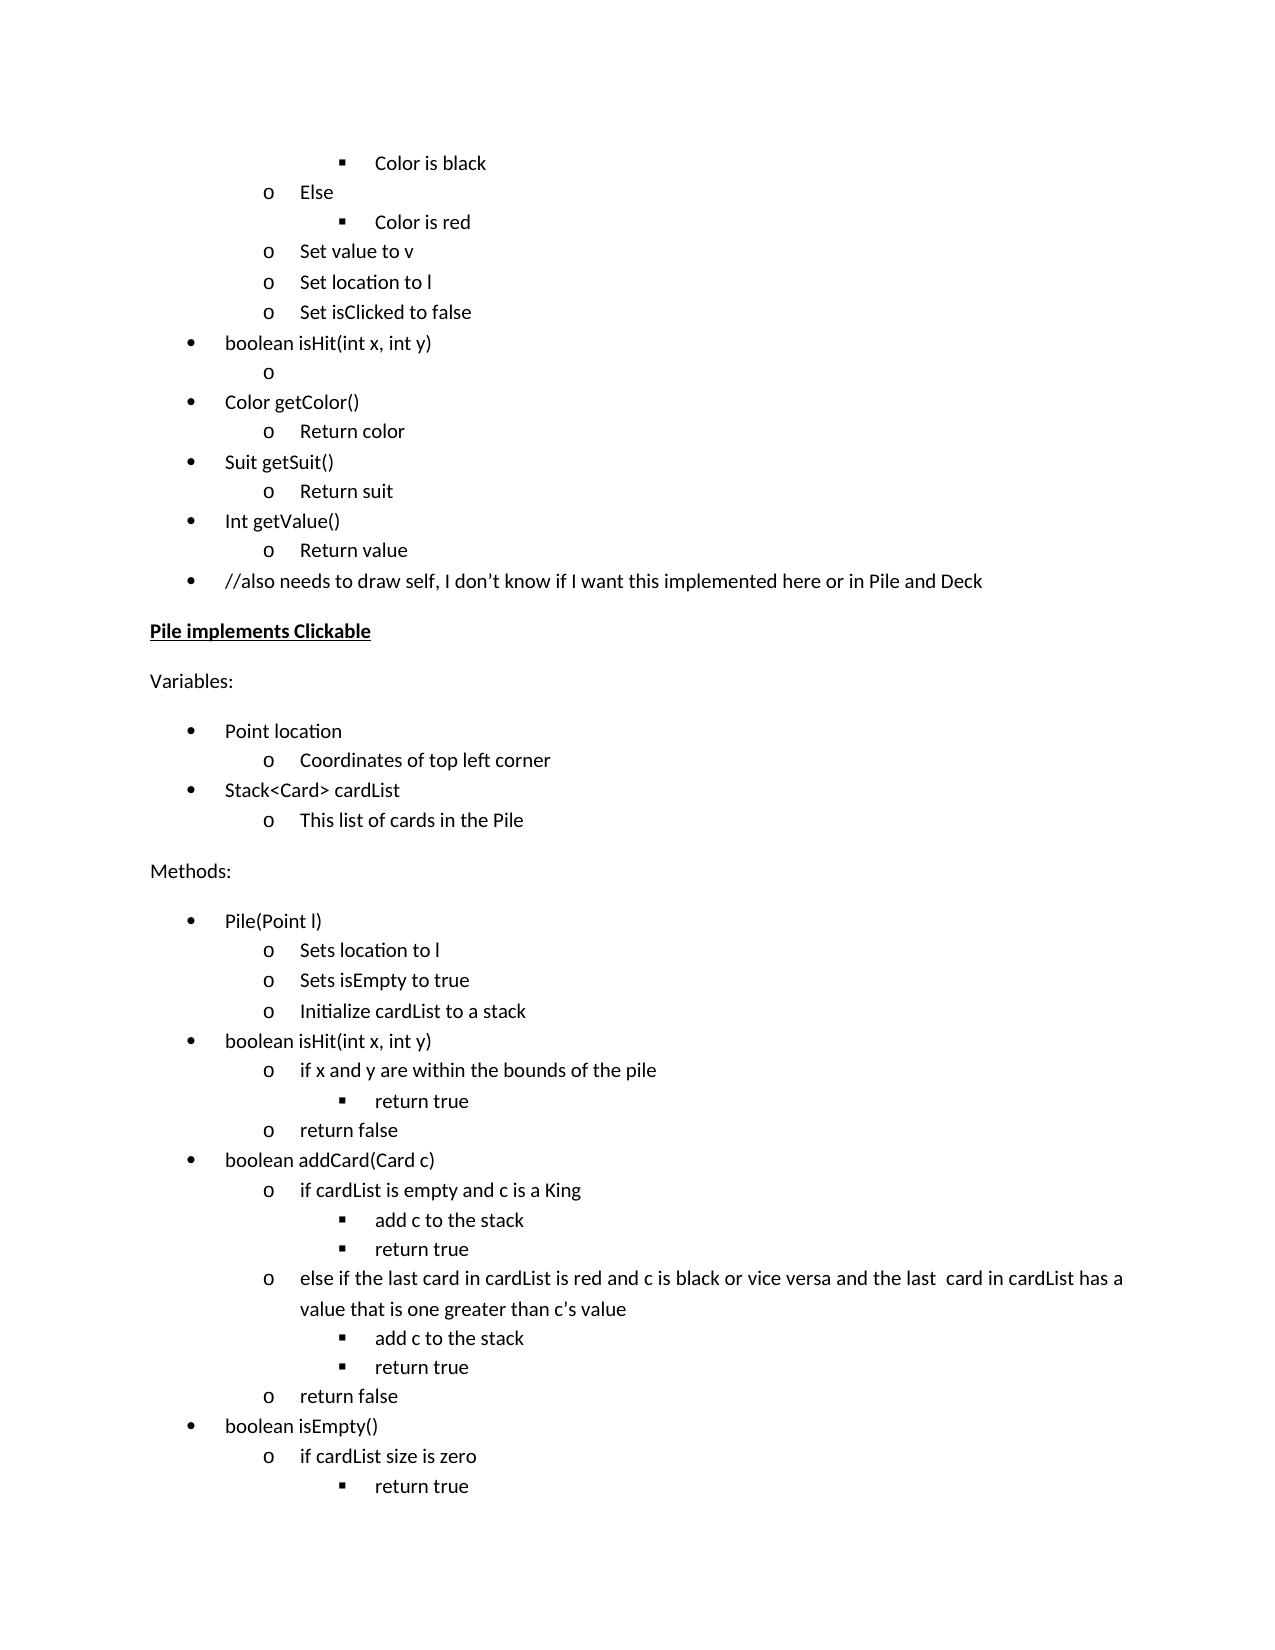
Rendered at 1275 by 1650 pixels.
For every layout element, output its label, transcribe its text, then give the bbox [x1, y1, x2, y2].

list boolean addCard(Card c) [187, 1148, 1125, 1173]
list Stack<Card> cardList [187, 778, 1125, 803]
list return true [337, 1236, 1125, 1262]
list Coordinates of top left corner [262, 747, 1125, 774]
list Return color [262, 418, 1125, 445]
list Sets location to l [262, 937, 1125, 964]
list return true [337, 1354, 1125, 1379]
list return true [337, 1473, 1125, 1499]
list Return value [262, 538, 1125, 564]
list Return suit [262, 478, 1125, 504]
list Set isClicked to false [262, 299, 1125, 326]
list Else [262, 179, 1125, 206]
list Color getColor() [187, 389, 1125, 415]
list return true [337, 1088, 1125, 1113]
list Pile(Point l) [187, 908, 1125, 933]
list else if the last card in cardList is red and c is black or vice versa and the last card in cardList has a value that is one greater than c’s value [262, 1266, 1125, 1321]
text Variables: [150, 668, 1125, 693]
list Color is red [337, 209, 1125, 235]
list add c to the stack [337, 1325, 1125, 1350]
list This list of cards in the Pile [262, 807, 1125, 833]
list Int getValue() [187, 508, 1125, 534]
list Sets isEmpty to true [262, 968, 1125, 994]
list Color is black [337, 150, 1125, 175]
list boolean isHit(int x, int y) [187, 330, 1125, 355]
text Methods: [150, 858, 1125, 883]
list boolean isEmpty() [187, 1414, 1125, 1439]
list if x and y are within the bounds of the pile [262, 1058, 1125, 1084]
list Initialize cardList to a stack [262, 998, 1125, 1024]
list return false [262, 1383, 1125, 1410]
text Pile implements Clickable [150, 618, 1125, 643]
list Point location [187, 718, 1125, 743]
list return false [262, 1117, 1125, 1144]
list Set value to v [262, 239, 1125, 265]
list Suit getSuit() [187, 449, 1125, 474]
list if cardList is empty and c is a King [262, 1177, 1125, 1203]
list boolean isHit(int x, int y) [187, 1028, 1125, 1054]
list add c to the stack [337, 1207, 1125, 1233]
list //also needs to draw self, I don’t know if I want this implemented here or in Pile and Deck [187, 568, 1125, 593]
list Set location to l [262, 269, 1125, 296]
list if cardList size is zero [262, 1443, 1125, 1469]
